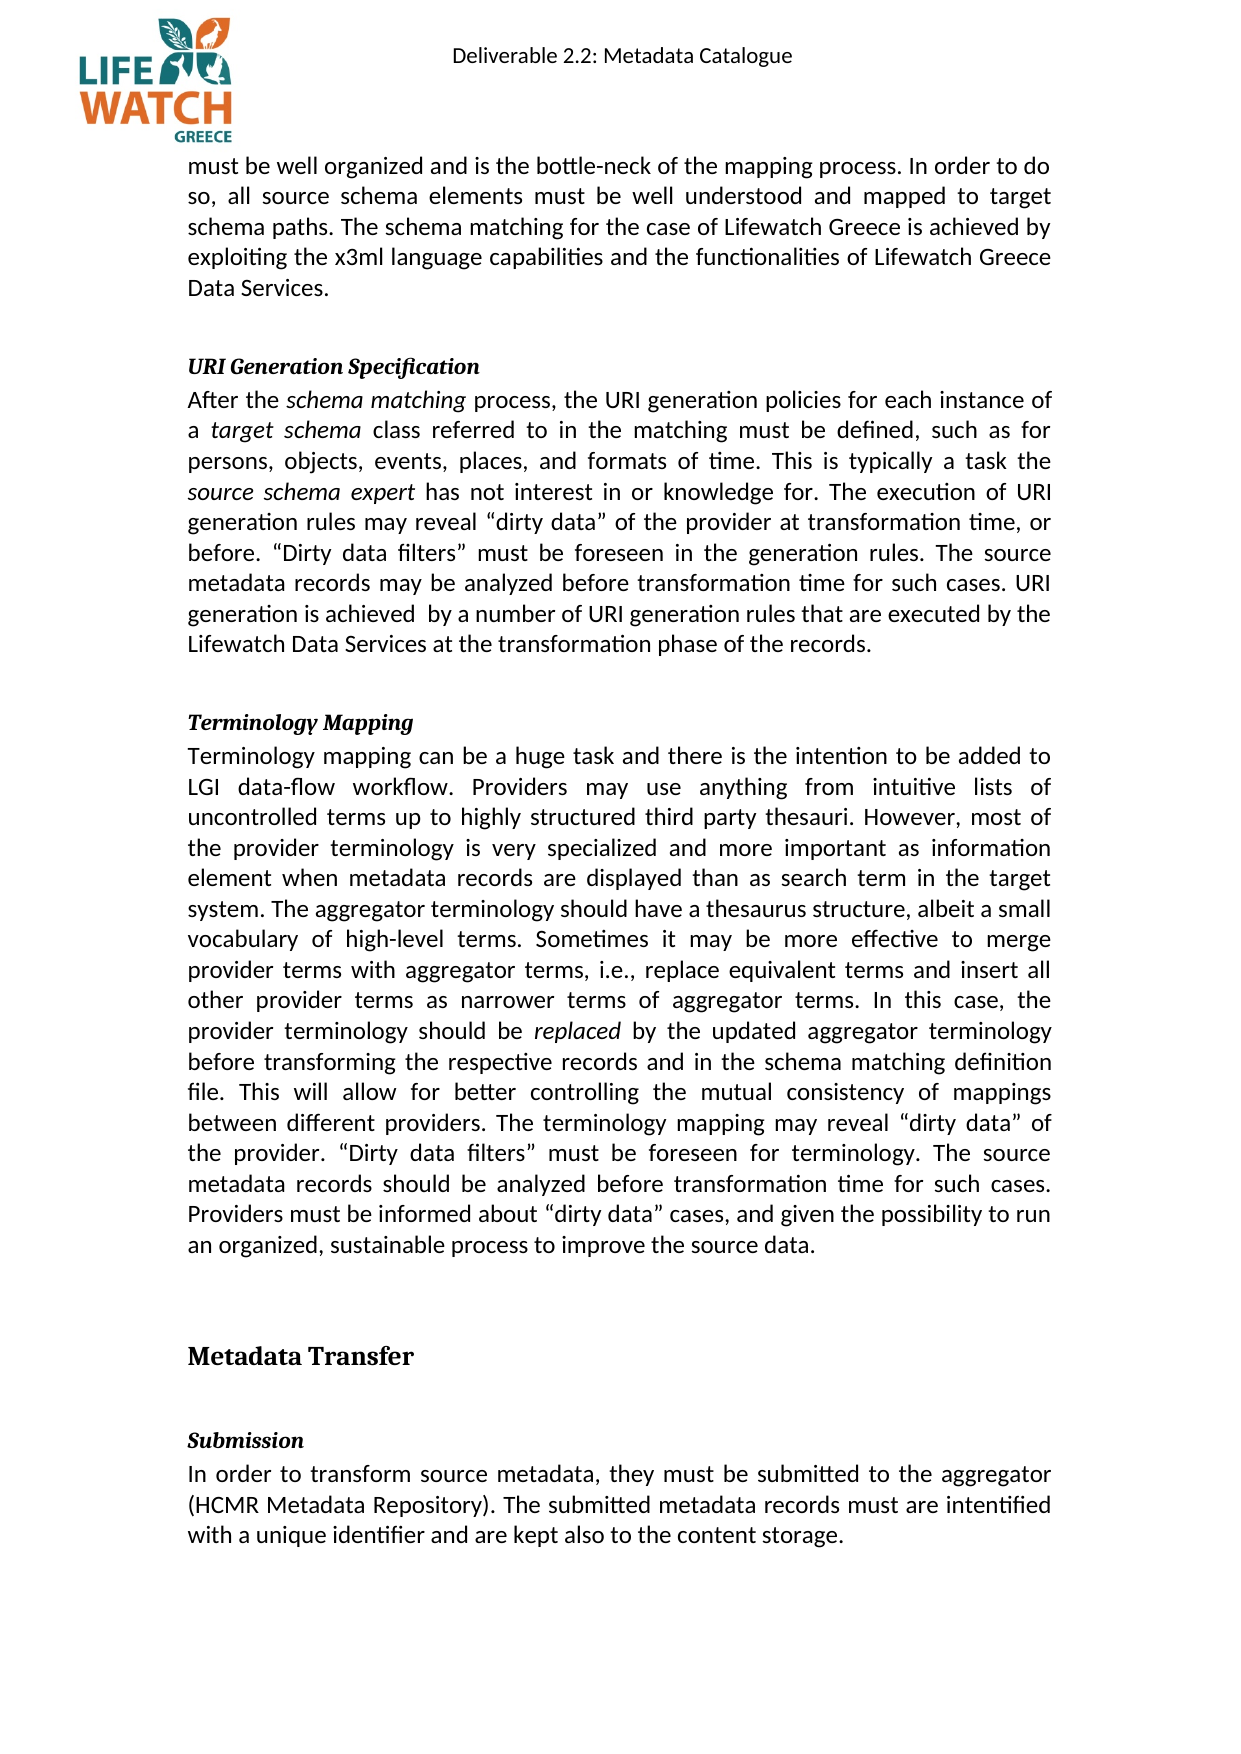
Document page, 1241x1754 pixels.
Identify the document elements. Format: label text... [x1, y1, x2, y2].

subtitle URI Generation Specification [187, 354, 1053, 380]
picture [64, 0, 251, 163]
subtitle Terminology Mapping [187, 710, 1053, 737]
text After the schema matching process, the URI generation policies for each instance of a target schema class referred to in the matching must be defined, such as for persons, objects, events, places, and formats of time. This is typically a task the source schema expert has not interest in or knowledge for. The execution of URI generation rules may reveal “dirty data” of the provider at transformation time, or before. “Dirty data filters” must be foreseen in the generation rules. The source metadata records may be analyzed before transformation time for such cases. URI generation is achieved by a number of URI generation rules that are executed by the Lifewatch Data Services at the transformation phase of the records. [187, 384, 1053, 659]
text In order to transform source metadata, they must be submitted to the aggregator (HCMR Metadata Repository). The submitted metadata records must are intentified with a unique identifier and are kept also to the content storage. [187, 1458, 1053, 1550]
subtitle Submission [187, 1428, 1053, 1454]
subtitle Metadata Transfer [187, 1341, 1053, 1372]
text Terminology mapping can be a huge task and there is the intention to be added to LGI data-flow workflow. Providers may use anything from intuitive lists of uncontrolled terms up to highly structured third party thesauri. However, most of the provider terminology is very specialized and more important as information element when metadata records are displayed than as search term in the target system. The aggregator terminology should have a thesaurus structure, albeit a small vocabulary of high-level terms. Sometimes it may be more effective to merge provider terms with aggregator terms, i.e., replace equivalent terms and insert all other provider terms as narrower terms of aggregator terms. In this case, the provider terminology should be replaced by the updated aggregator terminology before transforming the respective records and in the schema matching definition file. This will allow for better controlling the mutual consistency of mappings between different providers. The terminology mapping may reveal “dirty data” of the provider. “Dirty data filters” must be foreseen for terminology. The source metadata records should be analyzed before transformation time for such cases. Providers must be informed about “dirty data” cases, and given the possibility to run an organized, sustainable process to improve the source data. [187, 740, 1053, 1259]
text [187, 150, 1053, 303]
